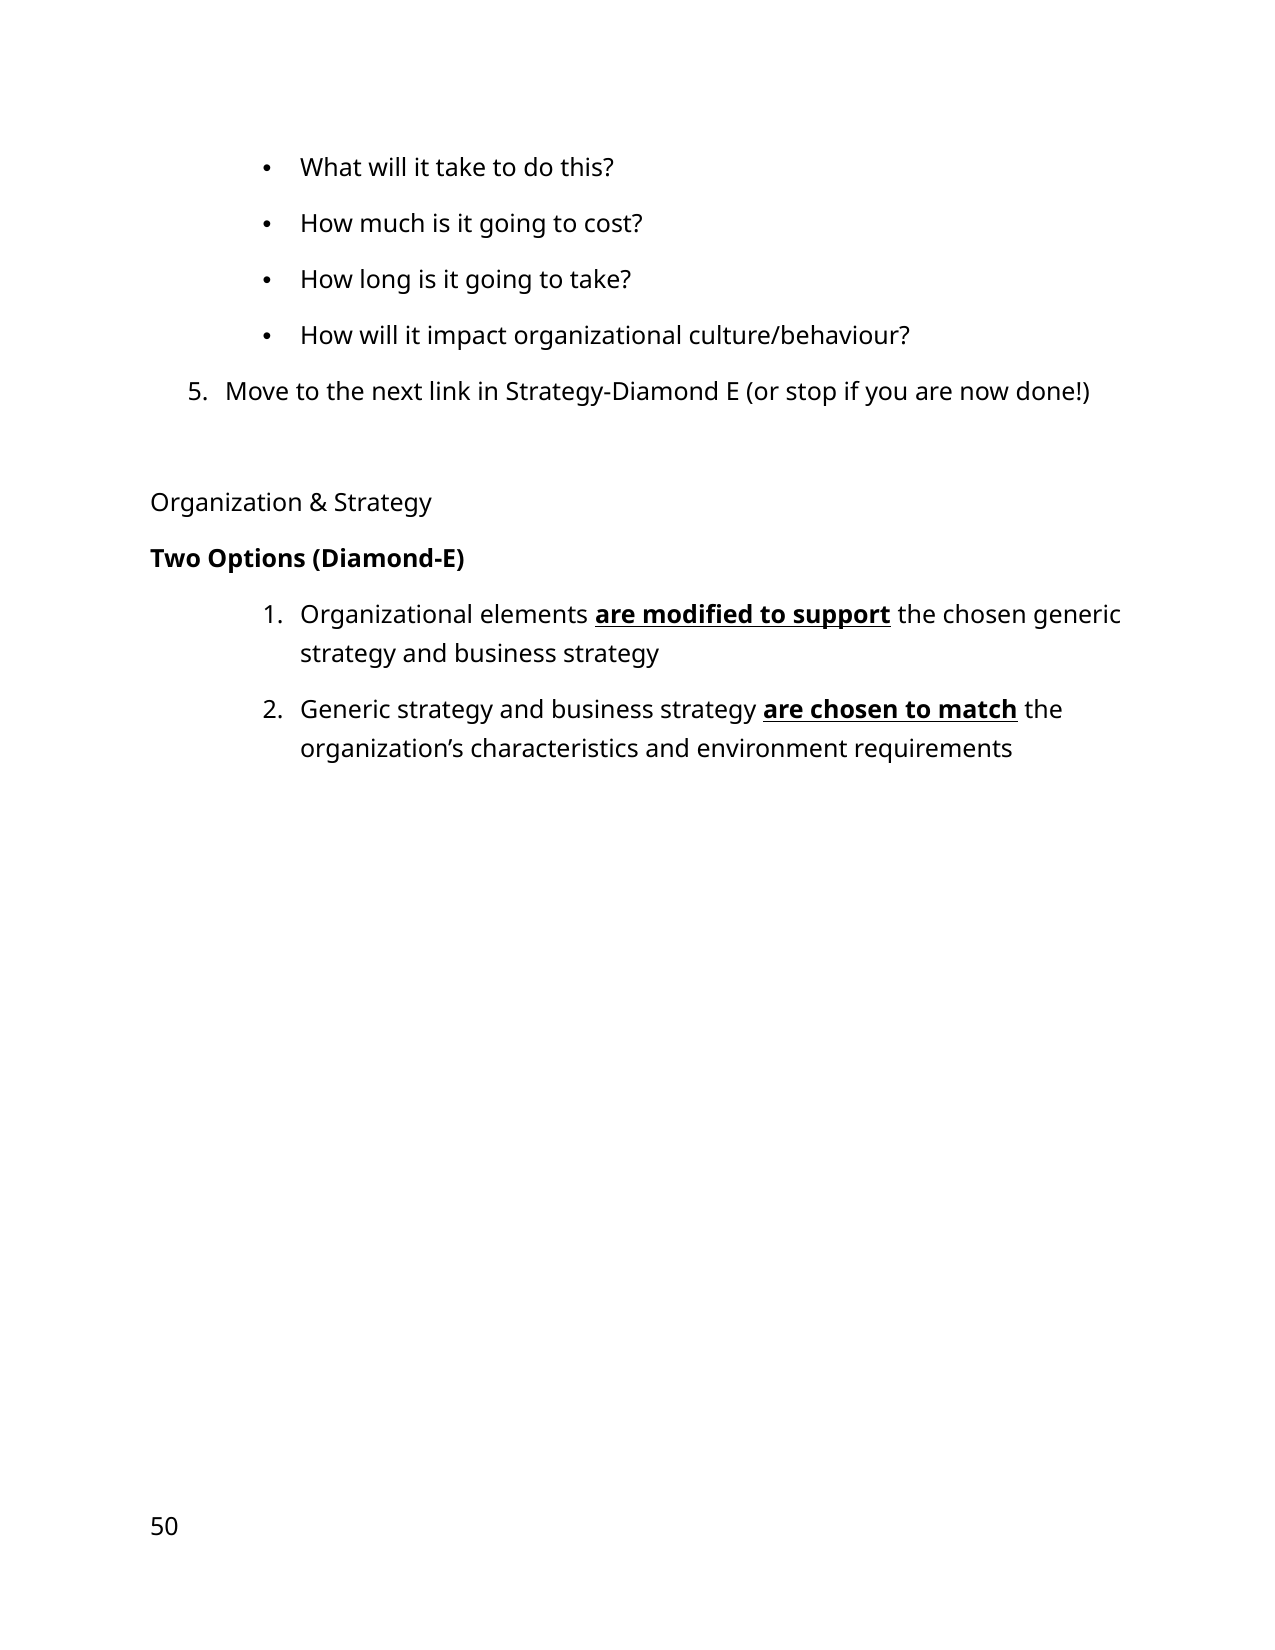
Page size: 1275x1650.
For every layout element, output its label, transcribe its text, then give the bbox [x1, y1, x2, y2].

list Generic strategy and business strategy are chosen to match the organization’s characteristics and environment requirements [262, 692, 1125, 765]
list How will it impact organizational culture/behaviour? [262, 317, 1125, 352]
list What will it take to do this? [262, 150, 1125, 184]
text Organization & Strategy [150, 485, 1125, 519]
list How long is it going to take? [262, 262, 1125, 296]
list Organizational elements are modified to support the chosen generic strategy and business strategy [262, 597, 1125, 670]
text Two Options (Diamond-E) [150, 541, 1125, 575]
list Move to the next link in Strategy-Diamond E (or stop if you are now done!) [187, 373, 1125, 407]
list How much is it going to cost? [262, 206, 1125, 240]
